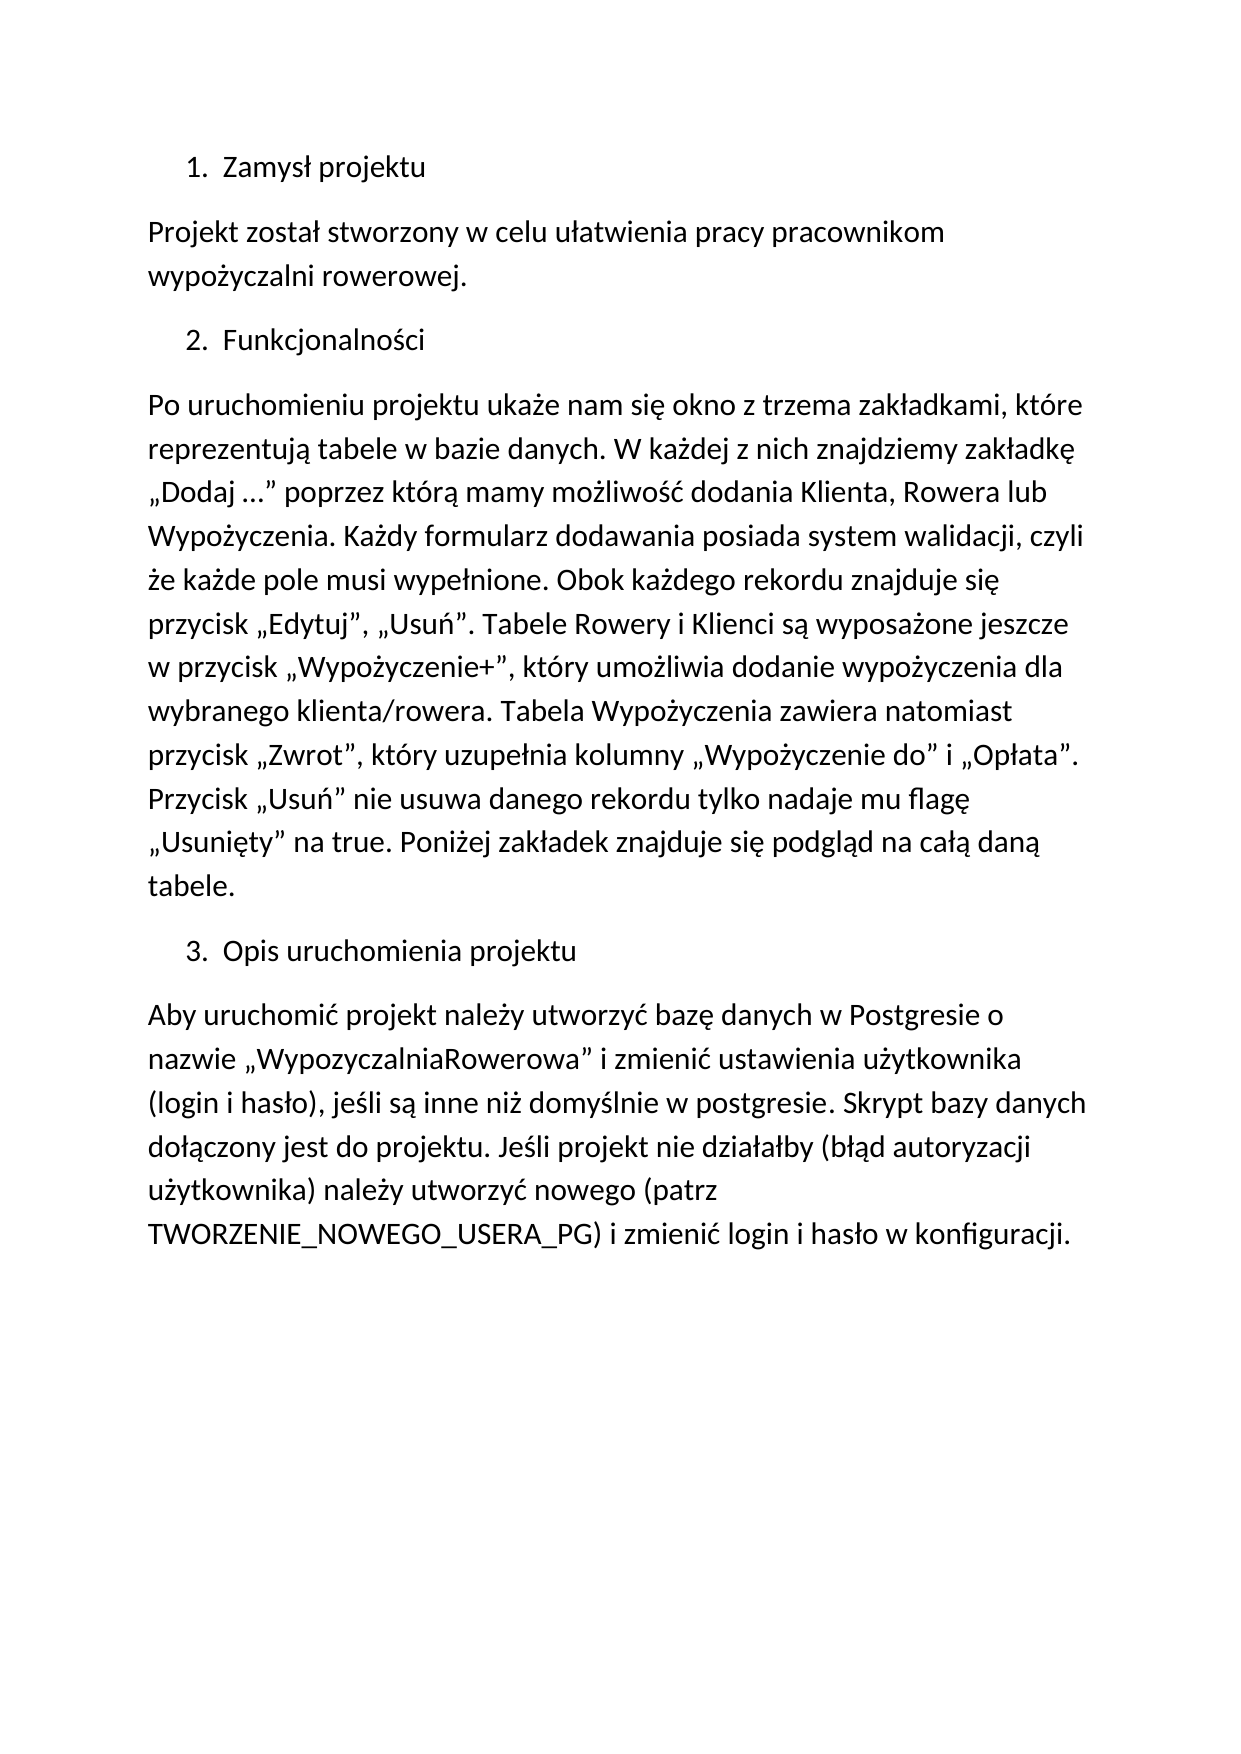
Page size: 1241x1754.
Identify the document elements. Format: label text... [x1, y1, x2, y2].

text Po uruchomieniu projektu ukaże nam się okno z trzema zakładkami, które reprezentują tabele w bazie danych. W każdej z nich znajdziemy zakładkę „Dodaj …” poprzez którą mamy możliwość dodania Klienta, Rowera lub Wypożyczenia. Każdy formularz dodawania posiada system walidacji, czyli że każde pole musi wypełnione. Obok każdego rekordu znajduje się przycisk „Edytuj”, „Usuń”. Tabele Rowery i Klienci są wyposażone jeszcze w przycisk „Wypożyczenie+”, który umożliwia dodanie wypożyczenia dla wybranego klienta/rowera. Tabela Wypożyczenia zawiera natomiast przycisk „Zwrot”, który uzupełnia kolumny „Wypożyczenie do” i „Opłata”. Przycisk „Usuń” nie usuwa danego rekordu tylko nadaje mu flagę „Usunięty” na true. Poniżej zakładek znajduje się podgląd na całą daną tabele. [148, 385, 1093, 904]
list Funkcjonalności [185, 321, 1093, 359]
text Projekt został stworzony w celu ułatwienia pracy pracownikom wypożyczalni rowerowej. [148, 212, 1093, 294]
list Zamysł projektu [185, 148, 1093, 186]
text Aby uruchomić projekt należy utworzyć bazę danych w Postgresie o nazwie „WypozyczalniaRowerowa” i zmienić ustawienia użytkownika (login i hasło), jeśli są inne niż domyślnie w postgresie. Skrypt bazy danych dołączony jest do projektu. Jeśli projekt nie działałby (błąd autoryzacji użytkownika) należy utworzyć nowego (patrz TWORZENIE_NOWEGO_USERA_PG) i zmienić login i hasło w konfiguracji. [148, 996, 1093, 1252]
list Opis uruchomienia projektu [185, 931, 1093, 969]
